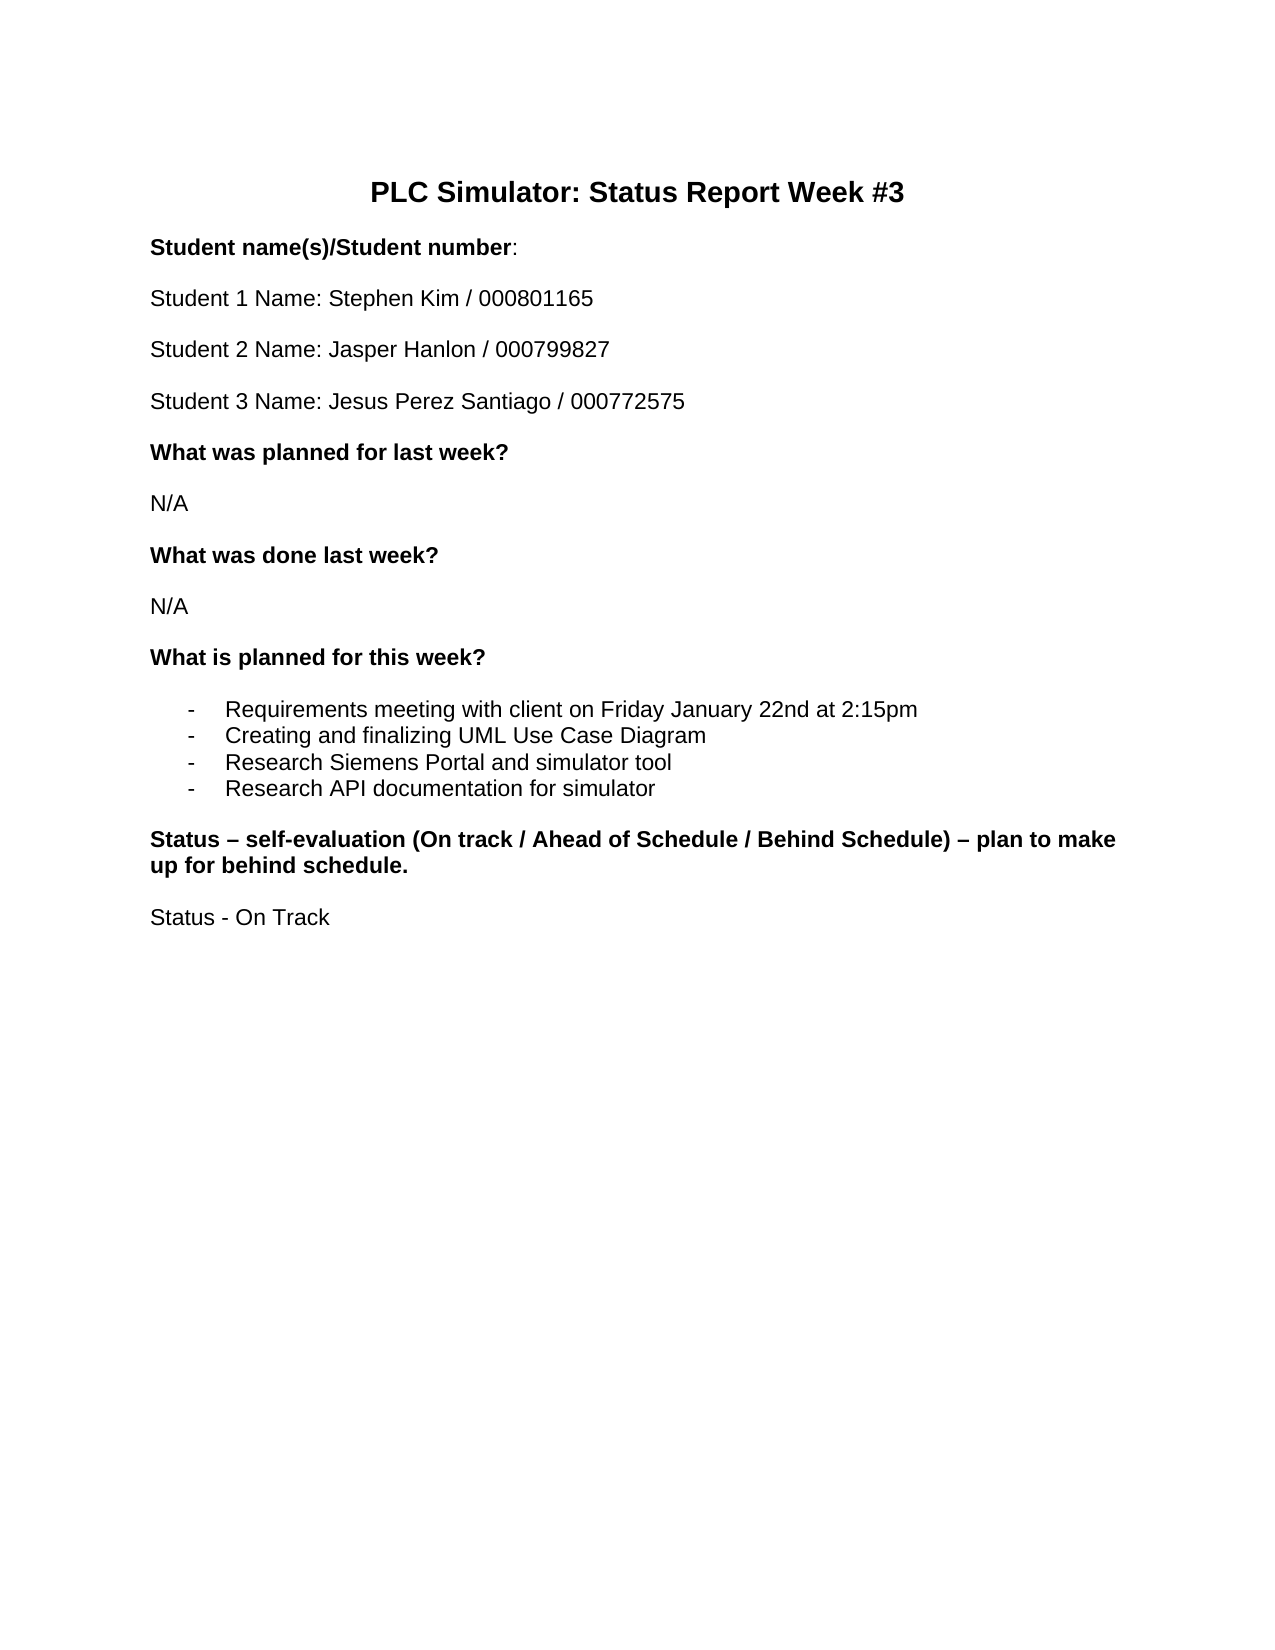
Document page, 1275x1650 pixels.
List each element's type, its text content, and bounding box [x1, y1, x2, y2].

text Student name(s)/Student number: [150, 233, 1125, 260]
list Requirements meeting with client on Friday January 22nd at 2:15pm [187, 696, 1125, 722]
list Creating and finalizing UML Use Case Diagram [187, 722, 1125, 748]
text What is planned for this week? [150, 644, 1125, 671]
text What was done last week? [150, 542, 1125, 568]
text Student 3 Name: Jesus Perez Santiago / 000772575 [150, 388, 1125, 414]
list Research Siemens Portal and simulator tool [187, 748, 1125, 775]
text Student 1 Name: Stephen Kim / 000801165 [150, 285, 1125, 311]
text PLC Simulator: Status Report Week #3 [150, 175, 1125, 208]
text Status – self-evaluation (On track / Ahead of Schedule / Behind Schedule) – plan to make up for behind schedule. [150, 826, 1125, 879]
text Status - On Track [150, 904, 1125, 930]
text N/A [150, 593, 1125, 619]
text N/A [150, 490, 1125, 517]
list Research API documentation for simulator [187, 775, 1125, 801]
text What was planned for last week? [150, 439, 1125, 465]
text Student 2 Name: Jasper Hanlon / 000799827 [150, 336, 1125, 363]
